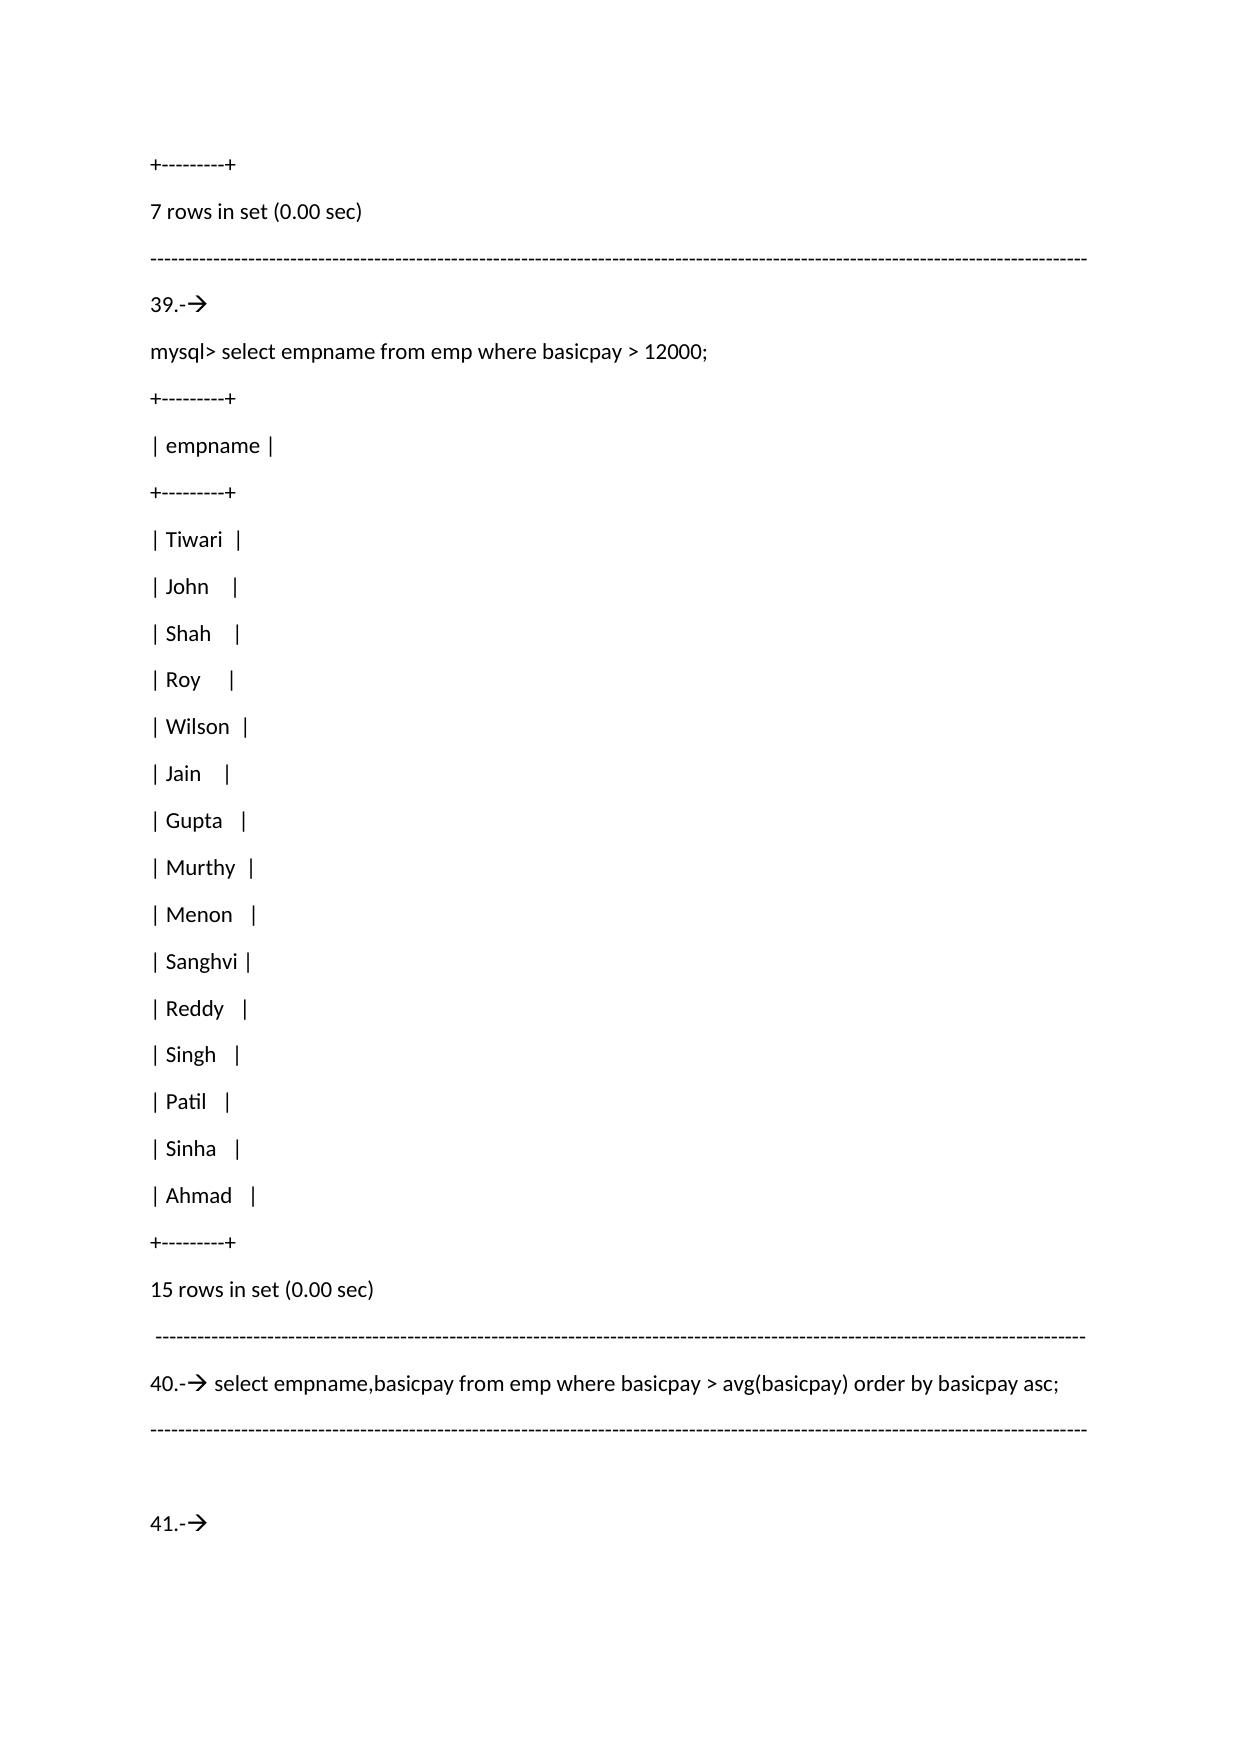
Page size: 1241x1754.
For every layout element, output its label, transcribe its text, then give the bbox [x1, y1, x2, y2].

text | Tiwari | [150, 525, 1090, 553]
text | Roy | [150, 666, 1090, 694]
text 7 rows in set (0.00 sec) [150, 197, 1090, 225]
text -------------------------------------------------------------------------------------------------------------------------------------- [150, 244, 1090, 272]
text +---------+ [150, 150, 1090, 178]
text mysql> select empname from emp where basicpay > 12000; [150, 337, 1090, 366]
text +---------+ [150, 1228, 1090, 1256]
text 39.- [150, 291, 1090, 319]
text 41.- [150, 1509, 1090, 1537]
text 15 rows in set (0.00 sec) [150, 1275, 1090, 1303]
text | Patil | [150, 1087, 1090, 1116]
text | Wilson | [150, 712, 1090, 741]
text | Shah | [150, 619, 1090, 647]
text | empname | [150, 431, 1090, 459]
text | Murthy | [150, 853, 1090, 881]
text | Sinha | [150, 1134, 1090, 1162]
text | Menon | [150, 900, 1090, 928]
text ------------------------------------------------------------------------------------------------------------------------------------- [150, 1322, 1090, 1350]
text +---------+ [150, 384, 1090, 412]
text | Singh | [150, 1041, 1090, 1069]
text | Reddy | [150, 994, 1090, 1022]
text -------------------------------------------------------------------------------------------------------------------------------------- [150, 1416, 1090, 1444]
text | Gupta | [150, 806, 1090, 834]
text | John | [150, 572, 1090, 600]
text +---------+ [150, 478, 1090, 506]
text | Sanghvi | [150, 947, 1090, 975]
text | Jain | [150, 759, 1090, 787]
text 40.- select empname,basicpay from emp where basicpay > avg(basicpay) order by basicpay asc; [150, 1369, 1090, 1397]
text | Ahmad | [150, 1181, 1090, 1209]
